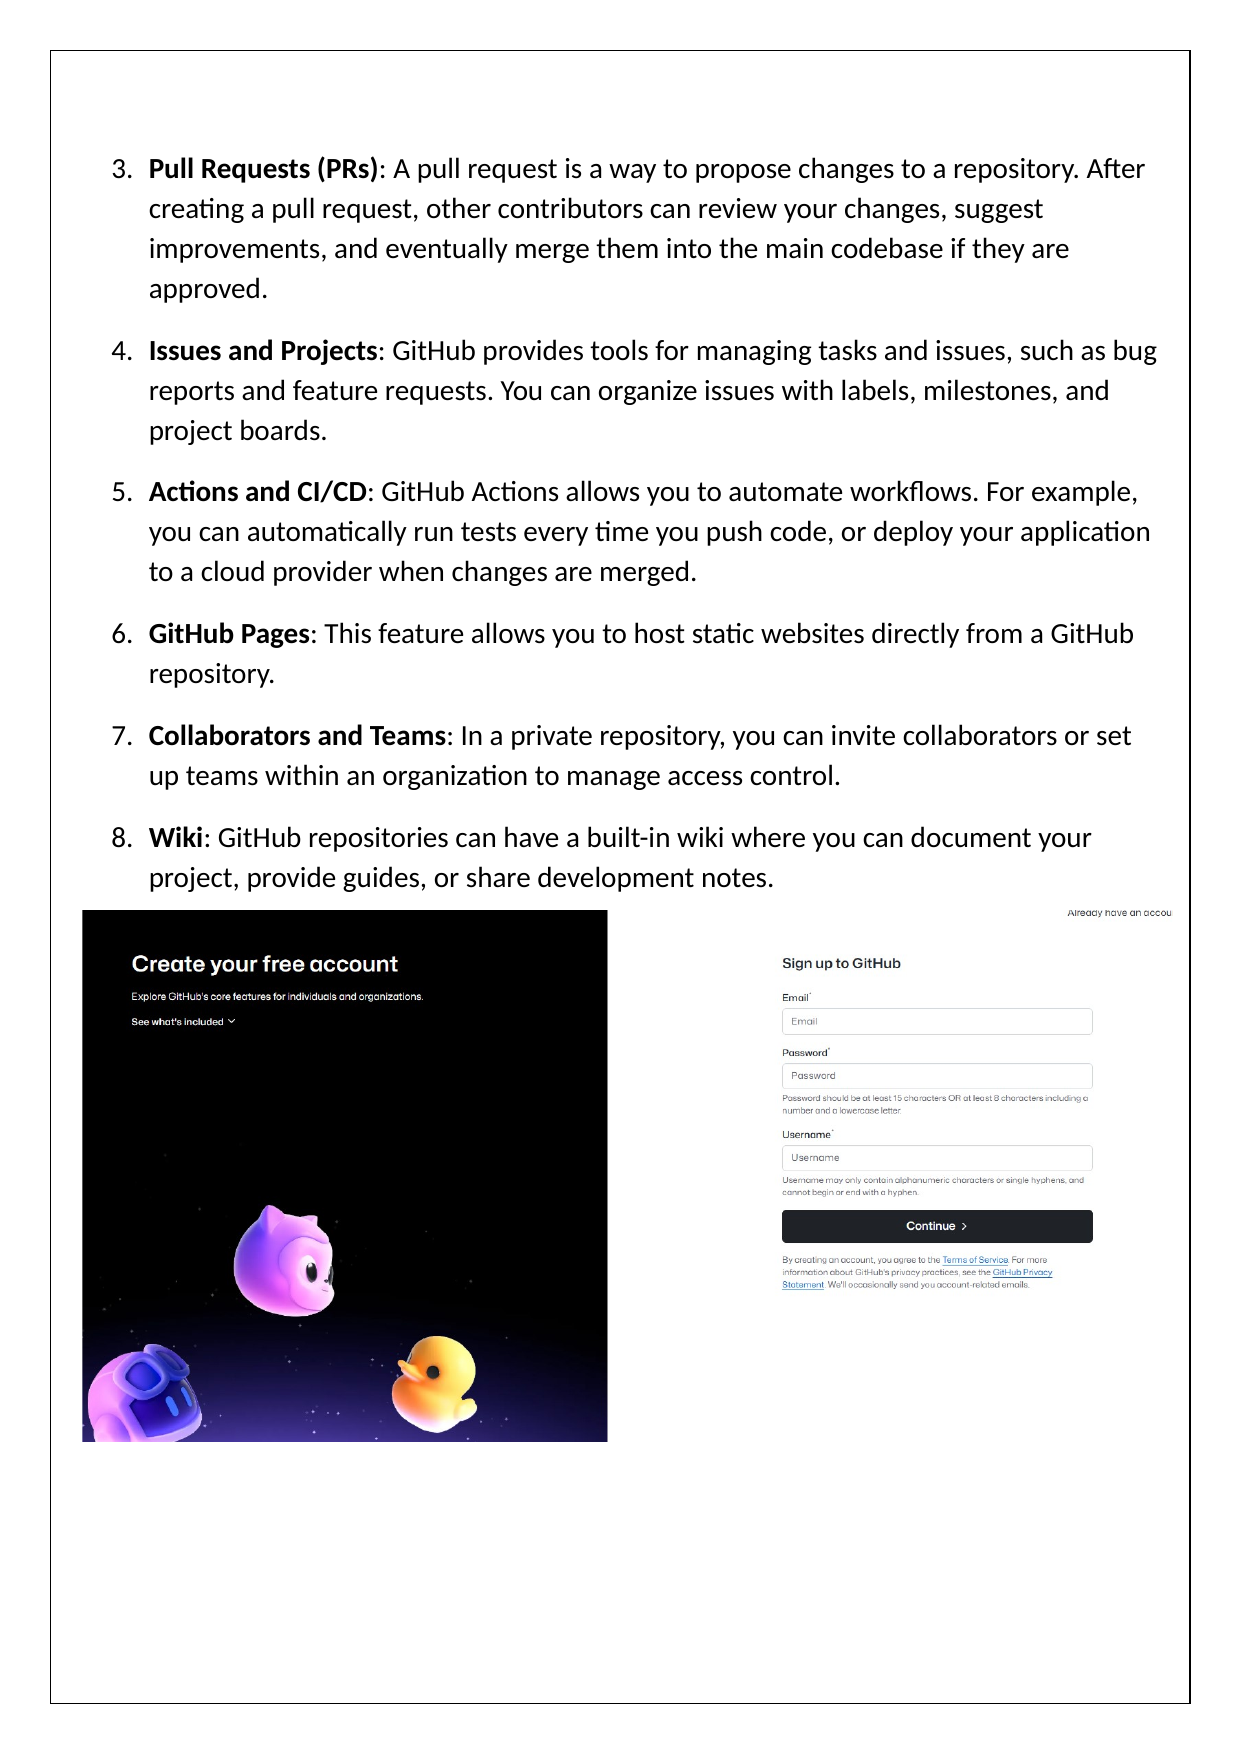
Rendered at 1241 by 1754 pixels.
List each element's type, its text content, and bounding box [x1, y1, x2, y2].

list Actions and CI/CD: GitHub Actions allows you to automate workflows. For example, you can automatically run tests every time you push code, or deploy your application to a cloud provider when changes are merged. [111, 473, 1168, 589]
list Collaborators and Teams: In a private repository, you can invite collaborators or set up teams within an organization to manage access control. [111, 717, 1168, 793]
list Issues and Projects: GitHub provides tools for managing tasks and issues, such as bug reports and feature requests. You can organize issues with labels, milestones, and project boards. [111, 332, 1168, 447]
list GitHub Pages: This feature allows you to host static websites directly from a GitHub repository. [111, 615, 1168, 691]
list Wiki: GitHub repositories can have a built-in wiki where you can document your project, provide guides, or share development notes. [111, 819, 1168, 894]
picture [82, 910, 1173, 1442]
list Pull Requests (PRs): A pull request is a way to propose changes to a repository. After creating a pull request, other contributors can review your changes, suggest improvements, and eventually merge them into the main codebase if they are approved. [111, 150, 1168, 305]
